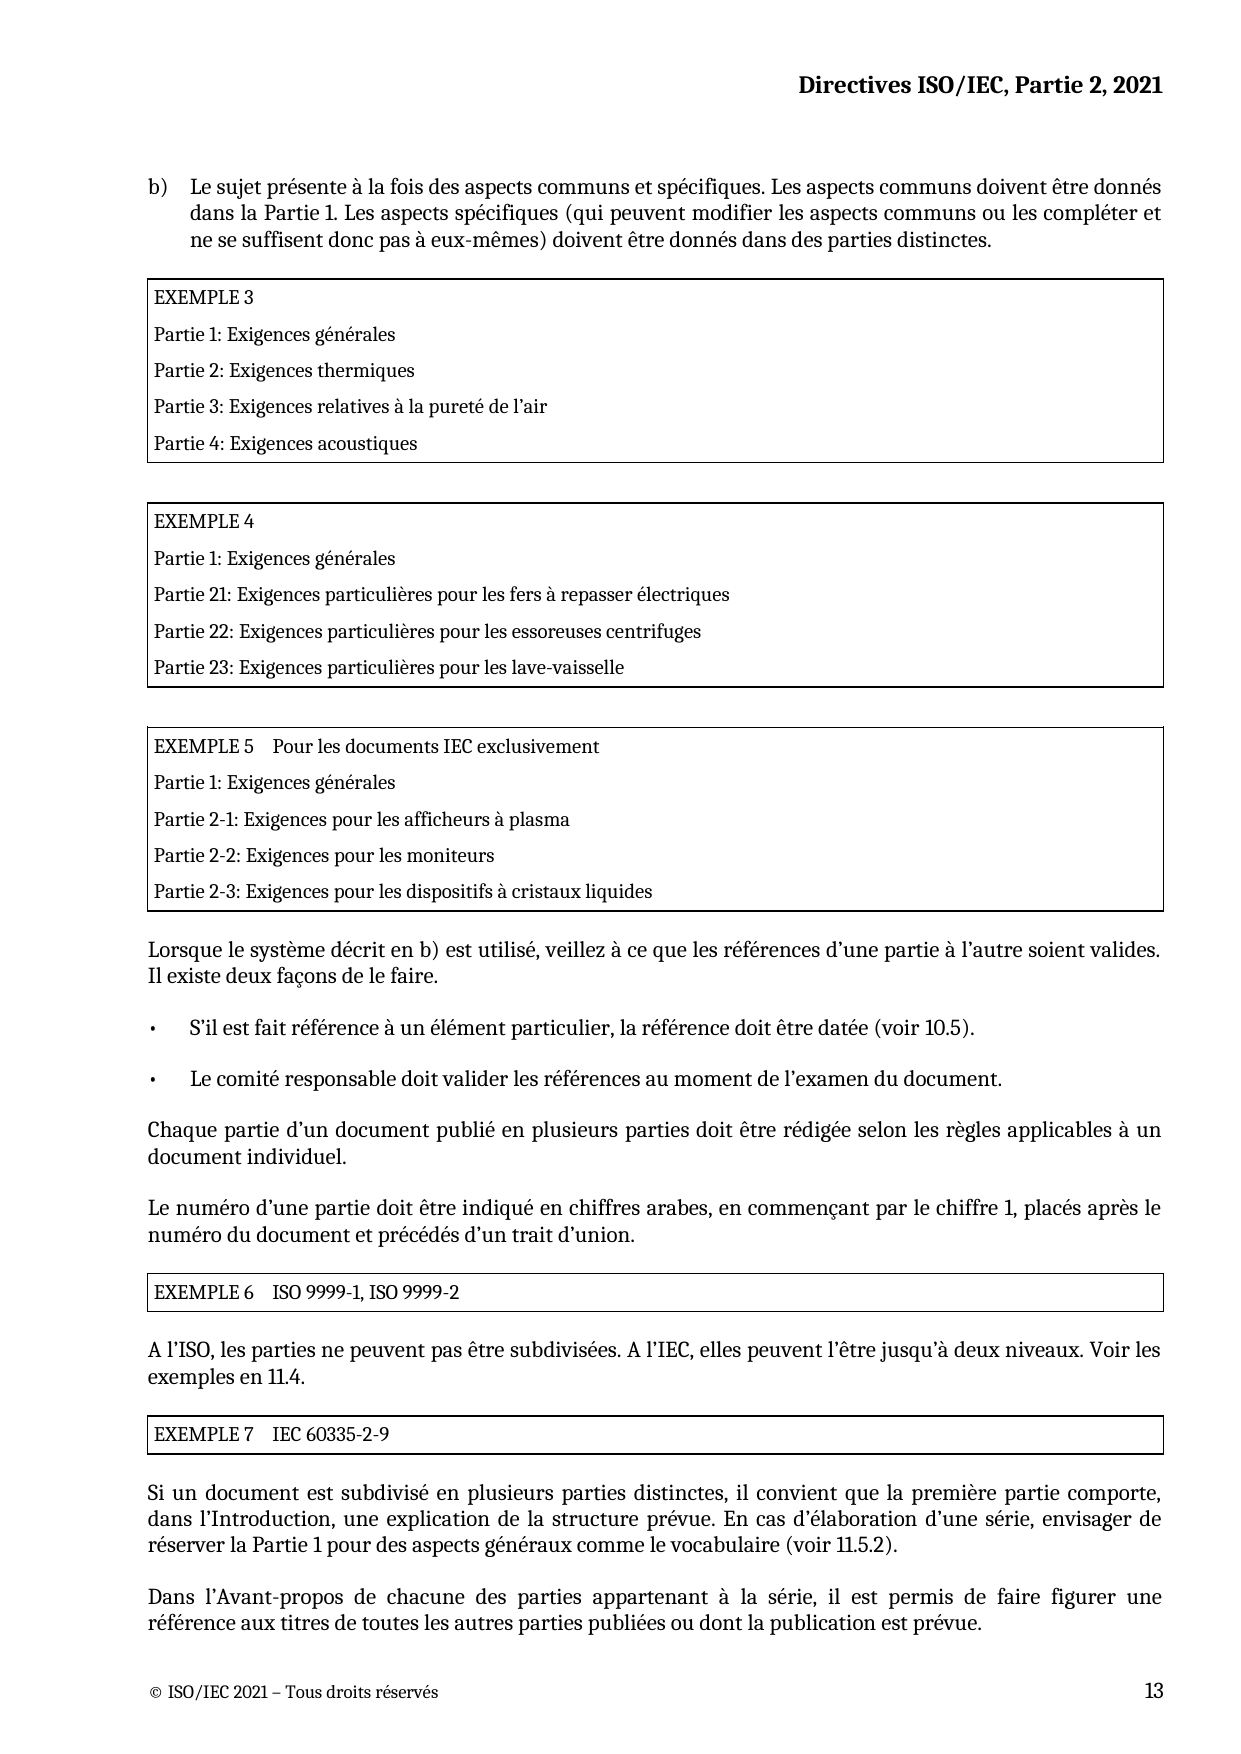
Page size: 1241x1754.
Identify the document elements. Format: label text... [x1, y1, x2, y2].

text Si un document est subdivisé en plusieurs parties distinctes, il convient que la première partie comporte, dans l’Introduction, une explication de la structure prévue. En cas d’élaboration d’une série, envisager de réserver la Partie 1 pour des aspects généraux comme le vocabulaire (voir 11.5.2). [148, 1479, 1163, 1559]
text Lorsque le système décrit en b) est utilisé, veillez à ce que les références d’une partie à l’autre soient valides. Il existe deux façons de le faire. [148, 937, 1163, 989]
list b) Le sujet présente à la fois des aspects communs et spécifiques. Les aspects communs doivent être donnés dans la Partie 1. Les aspects spécifiques (qui peuvent modifier les aspects communs ou les compléter et ne se suffisent donc pas à eux-mêmes) doivent être donnés dans des parties distinctes. [148, 174, 1163, 253]
table_header EXEMPLE 6 ISO 9999-1, ISO 9999-2 [148, 1274, 1163, 1311]
table_header EXEMPLE 5 Pour les documents IEC exclusivement Partie 1: Exigences générales Partie 2-1: Exigences pour les afficheurs à plasma Partie 2-2: Exigences pour les moniteurs Partie 2-3: Exigences pour les dispositifs à cristaux liquides [148, 728, 1163, 910]
table_header EXEMPLE 7 IEC 60335-2-9 [148, 1417, 1163, 1453]
text Le numéro d’une partie doit être indiqué en chiffres arabes, en commençant par le chiffre 1, placés après le numéro du document et précédés d’un trait d’union. [148, 1195, 1163, 1248]
table_header EXEMPLE 4 Partie 1: Exigences générales Partie 21: Exigences particulières pour les fers à repasser électriques Partie 22: Exigences particulières pour les essoreuses centrifuges Partie 23: Exigences particulières pour les lave-vaisselle [148, 504, 1163, 686]
list • Le comité responsable doit valider les références au moment de l’examen du document. [148, 1066, 1163, 1092]
text Dans l’Avant-propos de chacune des parties appartenant à la série, il est permis de faire figurer une référence aux titres de toutes les autres parties publiées ou dont la publication est prévue. [148, 1584, 1163, 1636]
text A l’ISO, les parties ne peuvent pas être subdivisées. A l’IEC, elles peuvent l’être jusqu’à deux niveaux. Voir les exemples en 11.4. [148, 1337, 1163, 1390]
list • S’il est fait référence à un élément particulier, la référence doit être datée (voir 10.5). [148, 1014, 1163, 1041]
table_header EXEMPLE 3 Partie 1: Exigences générales Partie 2: Exigences thermiques Partie 3: Exigences relatives à la pureté de l’air Partie 4: Exigences acoustiques [148, 280, 1163, 462]
text Chaque partie d’un document publié en plusieurs parties doit être rédigée selon les règles applicables à un document individuel. [148, 1117, 1163, 1170]
